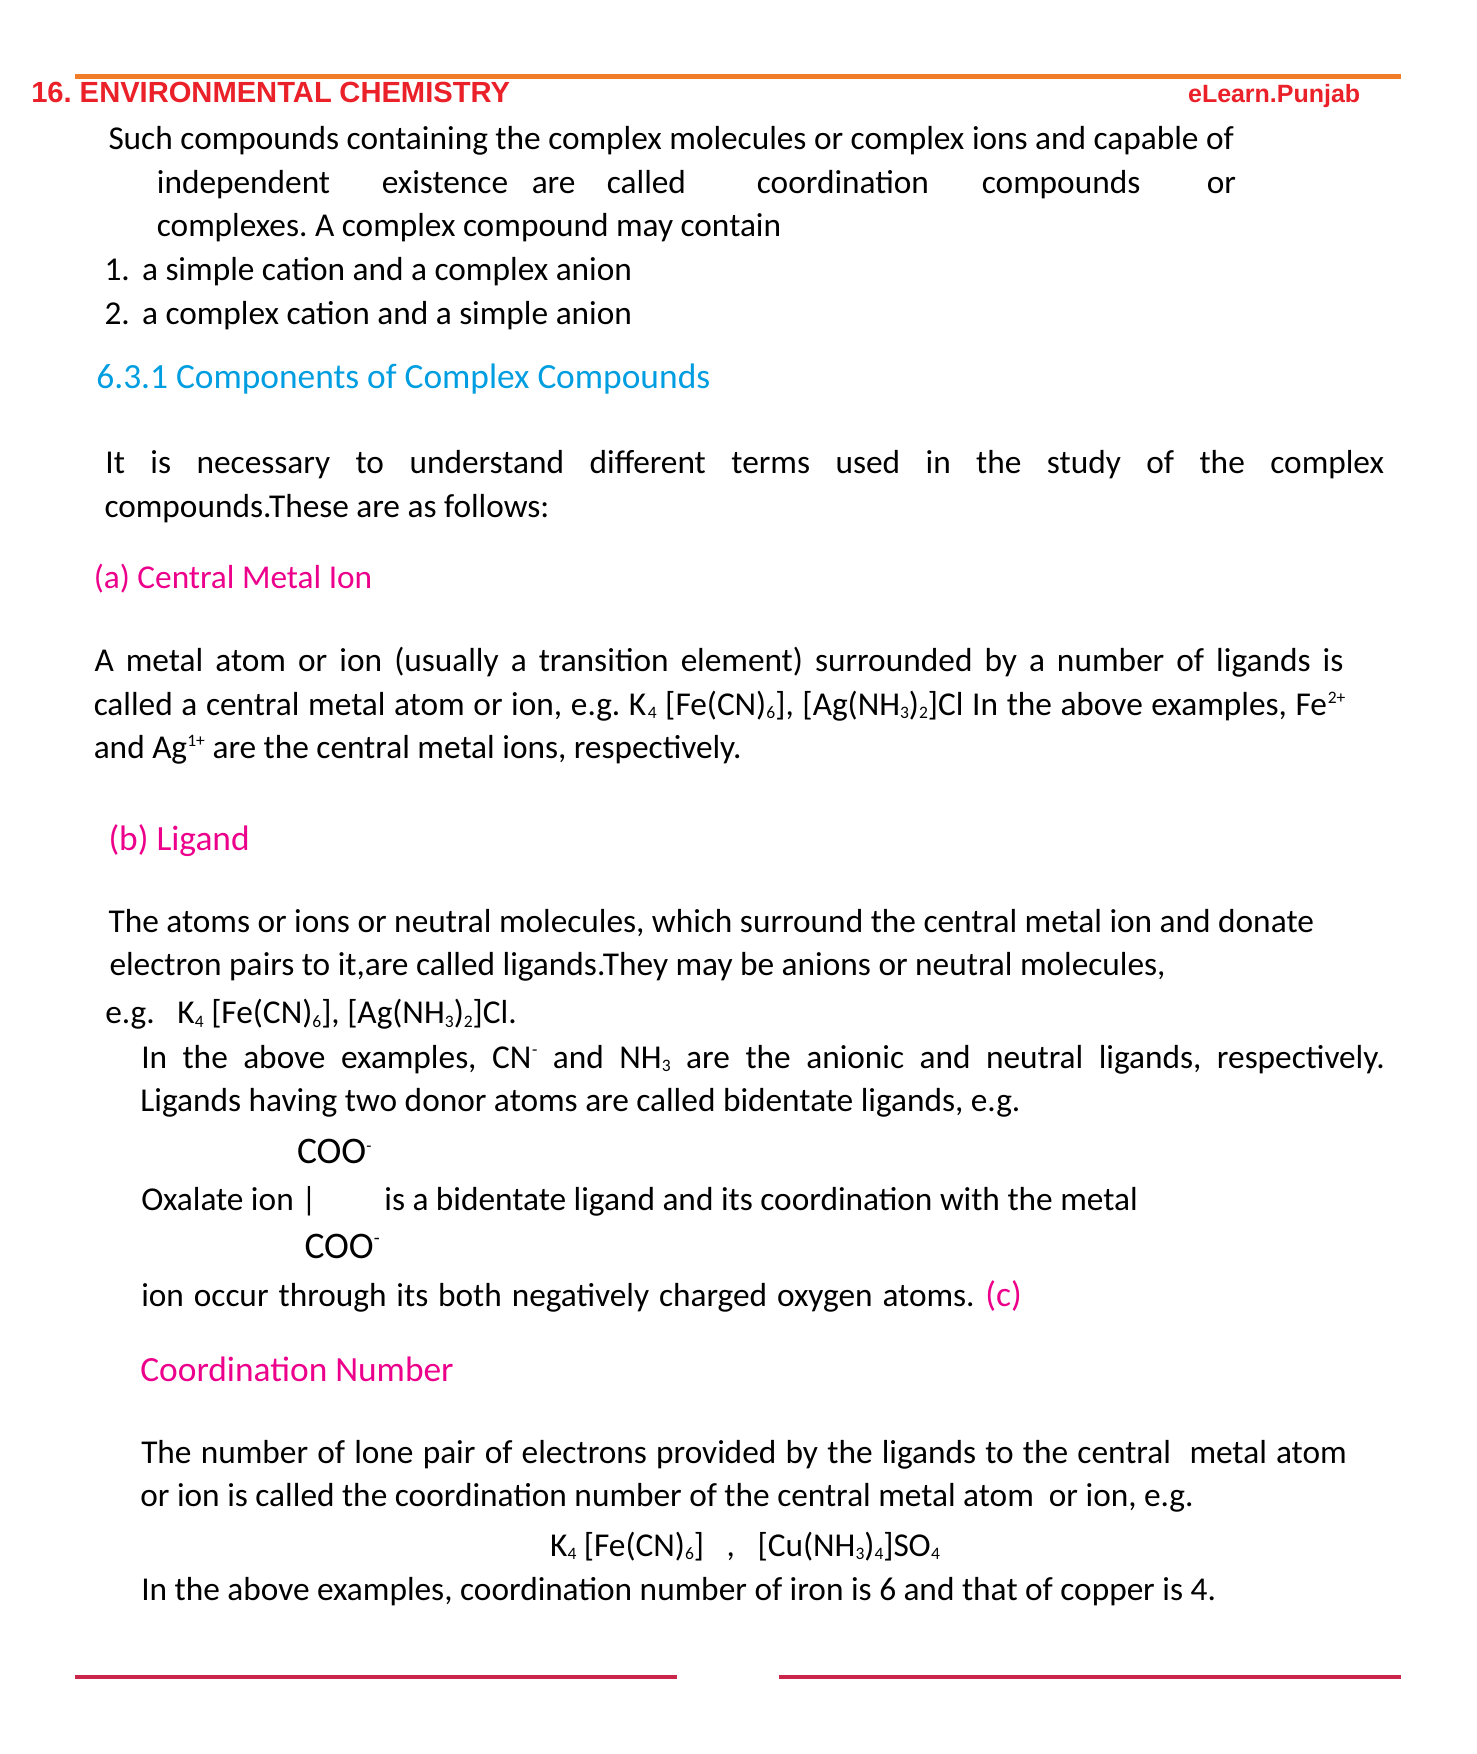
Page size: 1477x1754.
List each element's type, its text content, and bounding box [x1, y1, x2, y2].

text COO- [138, 1127, 1401, 1173]
text The number of lone pair of electrons provided by the ligands to the central metal atom or ion is called the coordination number of the central metal atom or ion, e.g. [140, 1431, 1349, 1515]
text In the above examples, coordination number of iron is 6 and that of copper is 4. [140, 1568, 1377, 1608]
text It is necessary to understand different terms used in the study of the complex compounds.These are as follows: [104, 442, 1386, 526]
subtitle COO- [138, 1222, 1401, 1268]
text The atoms or ions or neutral molecules, which surround the central metal ion and donate electron pairs to it,are called ligands.They may be anions or neutral molecules, [108, 900, 1382, 984]
list a simple cation and a complex anion [104, 248, 1386, 289]
text ion occur through its both negatively charged oxygen atoms. (c) Coordination Number [140, 1272, 1021, 1391]
text In the above examples, CN- and NH3 are the anionic and neutral ligands, respectively. Ligands having two donor atoms are called bidentate ligands, e.g. [140, 1036, 1386, 1120]
text Such compounds containing the complex molecules or complex ions and capable of independent existence are called coordination compounds or complexes. A complex compound may contain [108, 117, 1372, 245]
text A metal atom or ion (usually a transition element) surrounded by a number of ligands is called a central metal atom or ion, e.g. K4 [Fe(CN)6], [Ag(NH3)2]Cl In the above examples, Fe2+ and Ag1+ are the central metal ions, respectively. [93, 639, 1345, 767]
text (b) Ligand [108, 816, 1401, 859]
text K4 [Fe(CN)6] , [Cu(NH3)4]SO4 [110, 1524, 1379, 1564]
text e.g. K4 [Fe(CN)6], [Ag(NH3)2]Cl. [104, 992, 1386, 1032]
text Oxalate ion | is a bidentate ligand and its coordination with the metal [140, 1178, 1386, 1218]
list a complex cation and a simple anion [104, 292, 1386, 333]
text 6.3.1 Components of Complex Compounds [96, 354, 1350, 397]
text (a) Central Metal Ion [93, 556, 1378, 597]
